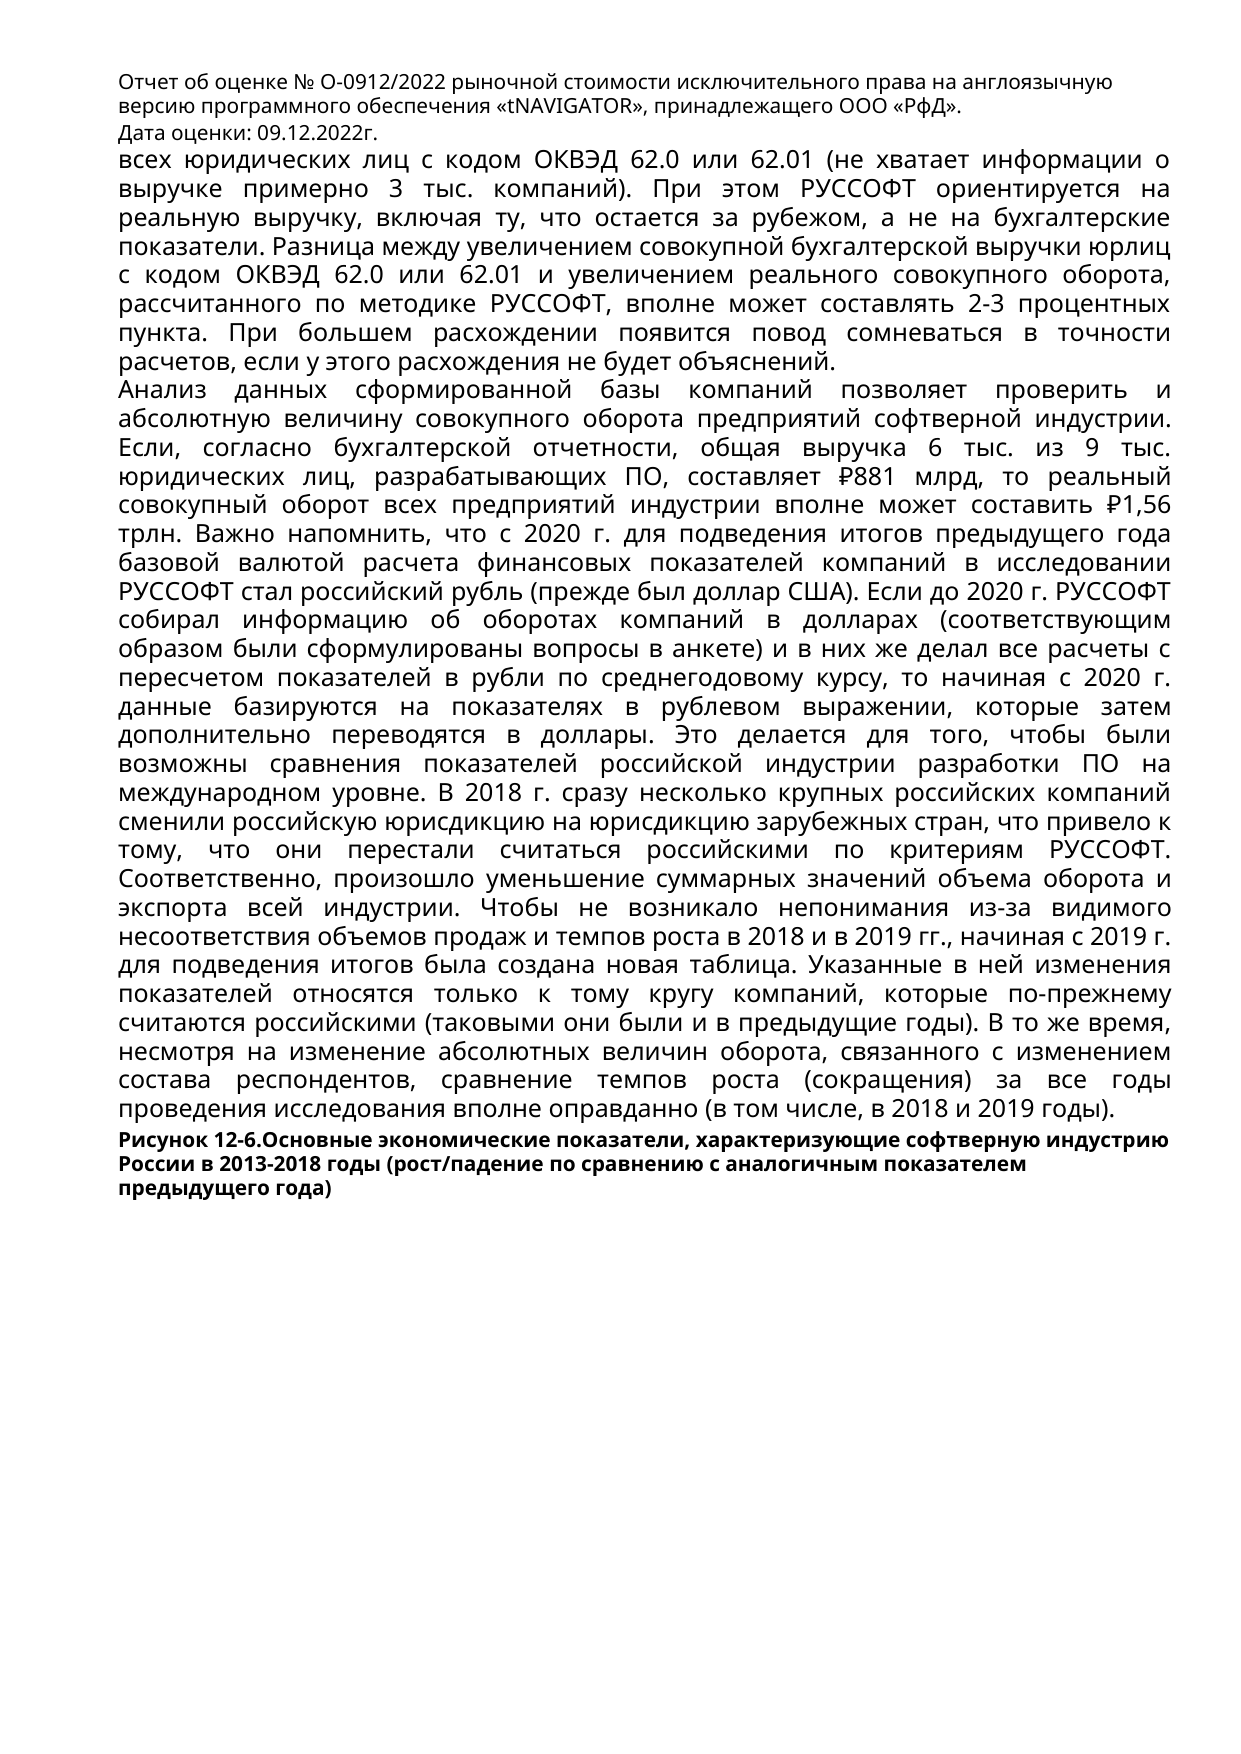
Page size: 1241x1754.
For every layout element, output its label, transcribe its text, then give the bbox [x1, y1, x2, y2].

text всех юридических лиц с кодом ОКВЭД 62.0 или 62.01 (не хватает информации о выручке примерно 3 тыс. компаний). При этом РУССОФТ ориентируется на реальную выручку, включая ту, что остается за рубежом, а не на бухгалтерские показатели. Разница между увеличением совокупной бухгалтерской выручки юрлиц с кодом ОКВЭД 62.0 или 62.01 и увеличением реального совокупного оборота, рассчитанного по методике РУССОФТ, вполне может составлять 2-3 процентных пункта. При большем расхождении появится повод сомневаться в точности расчетов, если у этого расхождения не будет объяснений. [118, 146, 1172, 376]
text Рисунок 12-6.Основные экономические показатели, характеризующие софтверную индустрию России в 2013-2018 годы (рост/падение по сравнению с аналогичным показателем предыдущего года) [118, 1128, 1175, 1200]
text Анализ данных сформированной базы компаний позволяет проверить и абсолютную величину совокупного оборота предприятий софтверной индустрии. Если, согласно бухгалтерской отчетности, общая выручка 6 тыс. из 9 тыс. юридических лиц, разрабатывающих ПО, составляет ₽881 млрд, то реальный совокупный оборот всех предприятий индустрии вполне может составить ₽1,56 трлн. Важно напомнить, что с 2020 г. для подведения итогов предыдущего года базовой валютой расчета финансовых показателей компаний в исследовании РУССОФТ стал российский рубль (прежде был доллар США). Если до 2020 г. РУССОФТ собирал информацию об оборотах компаний в долларах (соответствующим образом были сформулированы вопросы в анкете) и в них же делал все расчеты с пересчетом показателей в рубли по среднегодовому курсу, то начиная с 2020 г. данные базируются на показателях в рублевом выражении, которые затем дополнительно переводятся в доллары. Это делается для того, чтобы были возможны сравнения показателей российской индустрии разработки ПО на международном уровне. В 2018 г. сразу несколько крупных российских компаний сменили российскую юрисдикцию на юрисдикцию зарубежных стран, что привело к тому, что они перестали считаться российскими по критериям РУССОФТ. Соответственно, произошло уменьшение суммарных значений объема оборота и экспорта всей индустрии. Чтобы не возникало непонимания из-за видимого несоответствия объемов продаж и темпов роста в 2018 и в 2019 гг., начиная с 2019 г. для подведения итогов была создана новая таблица. Указанные в ней изменения показателей относятся только к тому кругу компаний, которые по-прежнему считаются российскими (таковыми они были и в предыдущие годы). В то же время, несмотря на изменение абсолютных величин оборота, связанного с изменением состава респондентов, сравнение темпов роста (сокращения) за все годы проведения исследования вполне оправданно (в том числе, в 2018 и 2019 годы). [118, 376, 1173, 1123]
text Отчет об оценке № О-0912/2022 рыночной стоимости исключительного права на англоязычную версию программного обеспечения «tNAVIGATOR», принадлежащего ООО «РфД». [118, 71, 1175, 118]
text Дата оценки: 09.12.2022г. [118, 118, 1175, 146]
